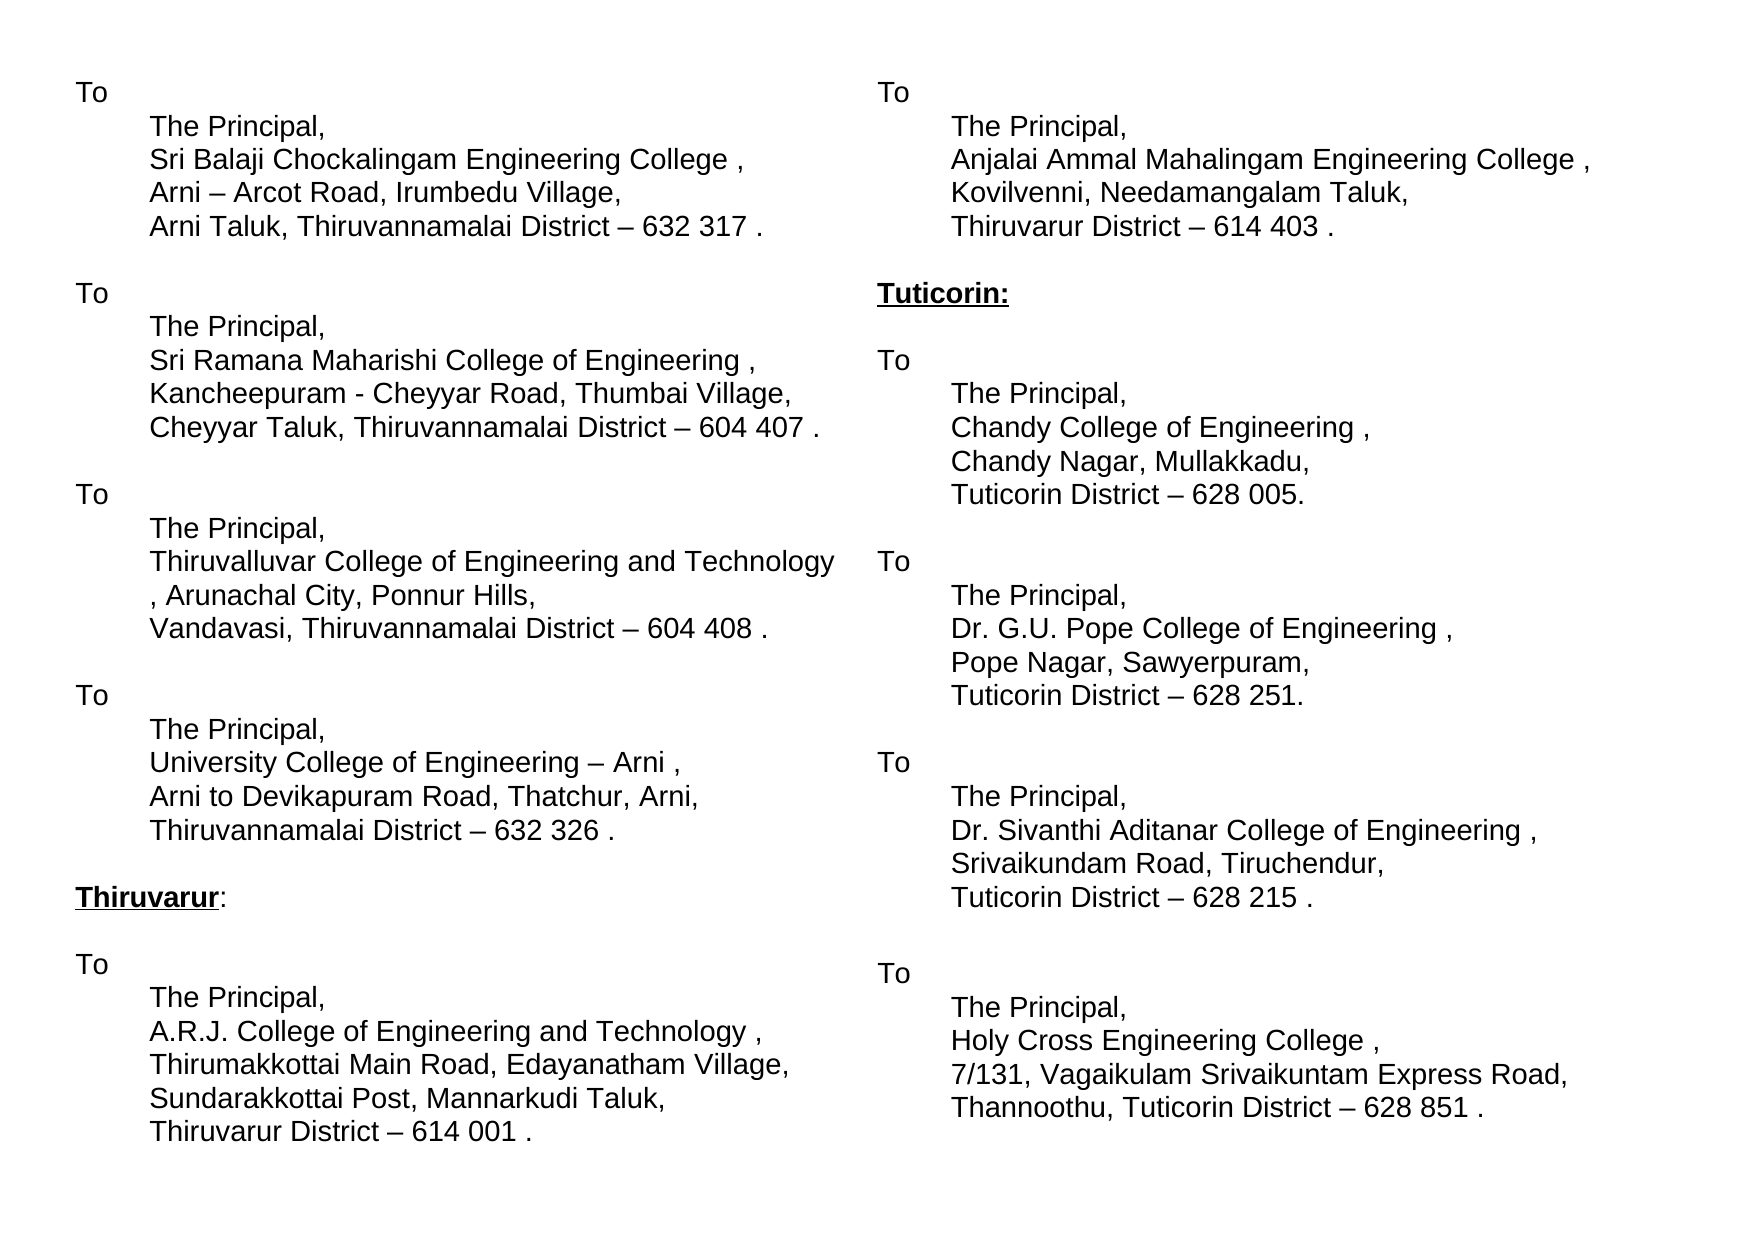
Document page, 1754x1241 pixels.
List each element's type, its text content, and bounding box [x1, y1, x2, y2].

text Chandy College of Engineering , Chandy Nagar, Mullakkadu, Tuticorin District – 628 005. [951, 410, 1401, 511]
text The Principal, [951, 779, 1680, 812]
text The Principal, [149, 712, 850, 745]
text To [877, 343, 1680, 376]
text Arni Taluk, Thiruvannamalai District – 632 317 . [149, 209, 850, 242]
text Tuticorin District – 628 215 . [951, 879, 1680, 913]
text The Principal, [149, 309, 850, 343]
text The Principal, [951, 376, 1680, 410]
text Holy Cross Engineering College , [951, 1023, 1680, 1057]
text Dr. G.U. Pope College of Engineering , Pope Nagar, Sawyerpuram, [951, 611, 1456, 678]
text The Principal, [149, 980, 792, 1014]
text To [877, 544, 1680, 578]
text University College of Engineering – Arni , Arni to Devikapuram Road, Thatchur, Arni, Thiruvannamalai District – 632 326 . [149, 745, 730, 846]
text To [75, 947, 792, 980]
text To [75, 276, 850, 309]
text Sri Ramana Maharishi College of Engineering , Kancheepuram - Cheyyar Road, Thumbai Village, Cheyyar Taluk, Thiruvannamalai District – 604 407 . [149, 343, 850, 443]
text The Principal, [951, 578, 1680, 611]
text Sri Balaji Chockalingam Engineering College , Arni – Arcot Road, Irumbedu Village, [149, 142, 789, 209]
text The Principal, [951, 990, 1680, 1023]
text The Principal, [149, 511, 850, 544]
text Tuticorin District – 628 251. [951, 678, 1680, 712]
text 7/131, Vagaikulam Srivaikuntam Express Road, Thannoothu, Tuticorin District – 628 851 . [951, 1057, 1680, 1124]
text Dr. Sivanthi Aditanar College of Engineering , Srivaikundam Road, Tiruchendur, [951, 812, 1680, 879]
text Vandavasi, Thiruvannamalai District – 604 408 . [149, 611, 850, 645]
text Thiruvarur District – 614 403 . [951, 209, 1680, 242]
text Thiruvalluvar College of Engineering and Technology , Arunachal City, Ponnur Hills, [149, 544, 850, 611]
text To [877, 956, 1680, 990]
subtitle Tuticorin: [877, 276, 1680, 309]
text A.R.J. College of Engineering and Technology , Thirumakkottai Main Road, Edayanatham Village, Sundarakkottai Post, Mannarkudi Taluk, Thiruvarur District – 614 001 . [149, 1014, 792, 1148]
text To [877, 745, 1680, 779]
text To [75, 477, 850, 511]
subtitle Thiruvarur: [75, 879, 850, 913]
text To [75, 678, 850, 712]
text Anjalai Ammal Mahalingam Engineering College , Kovilvenni, Needamangalam Taluk, [951, 142, 1680, 209]
